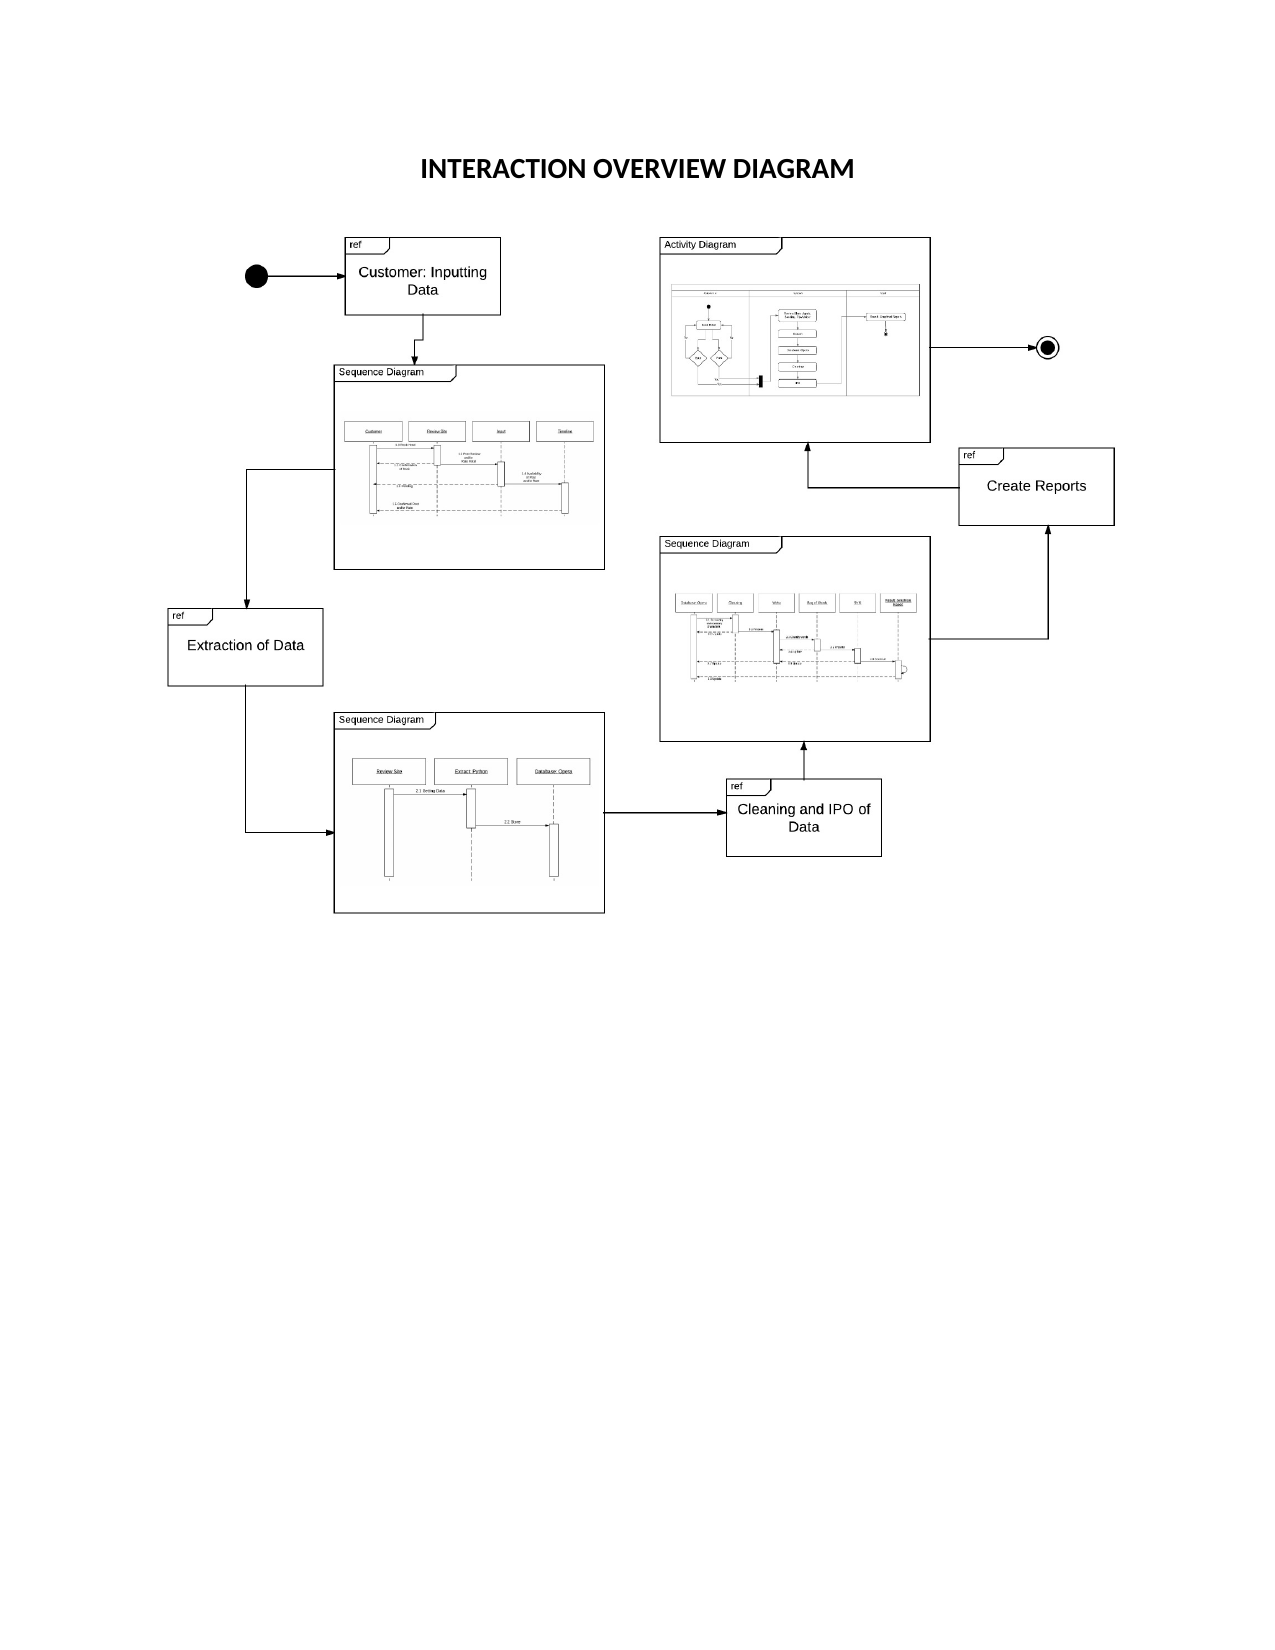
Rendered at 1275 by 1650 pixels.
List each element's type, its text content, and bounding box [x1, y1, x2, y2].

text INTERACTION OVERVIEW DIAGRAM [150, 150, 1125, 186]
picture [150, 204, 1125, 957]
